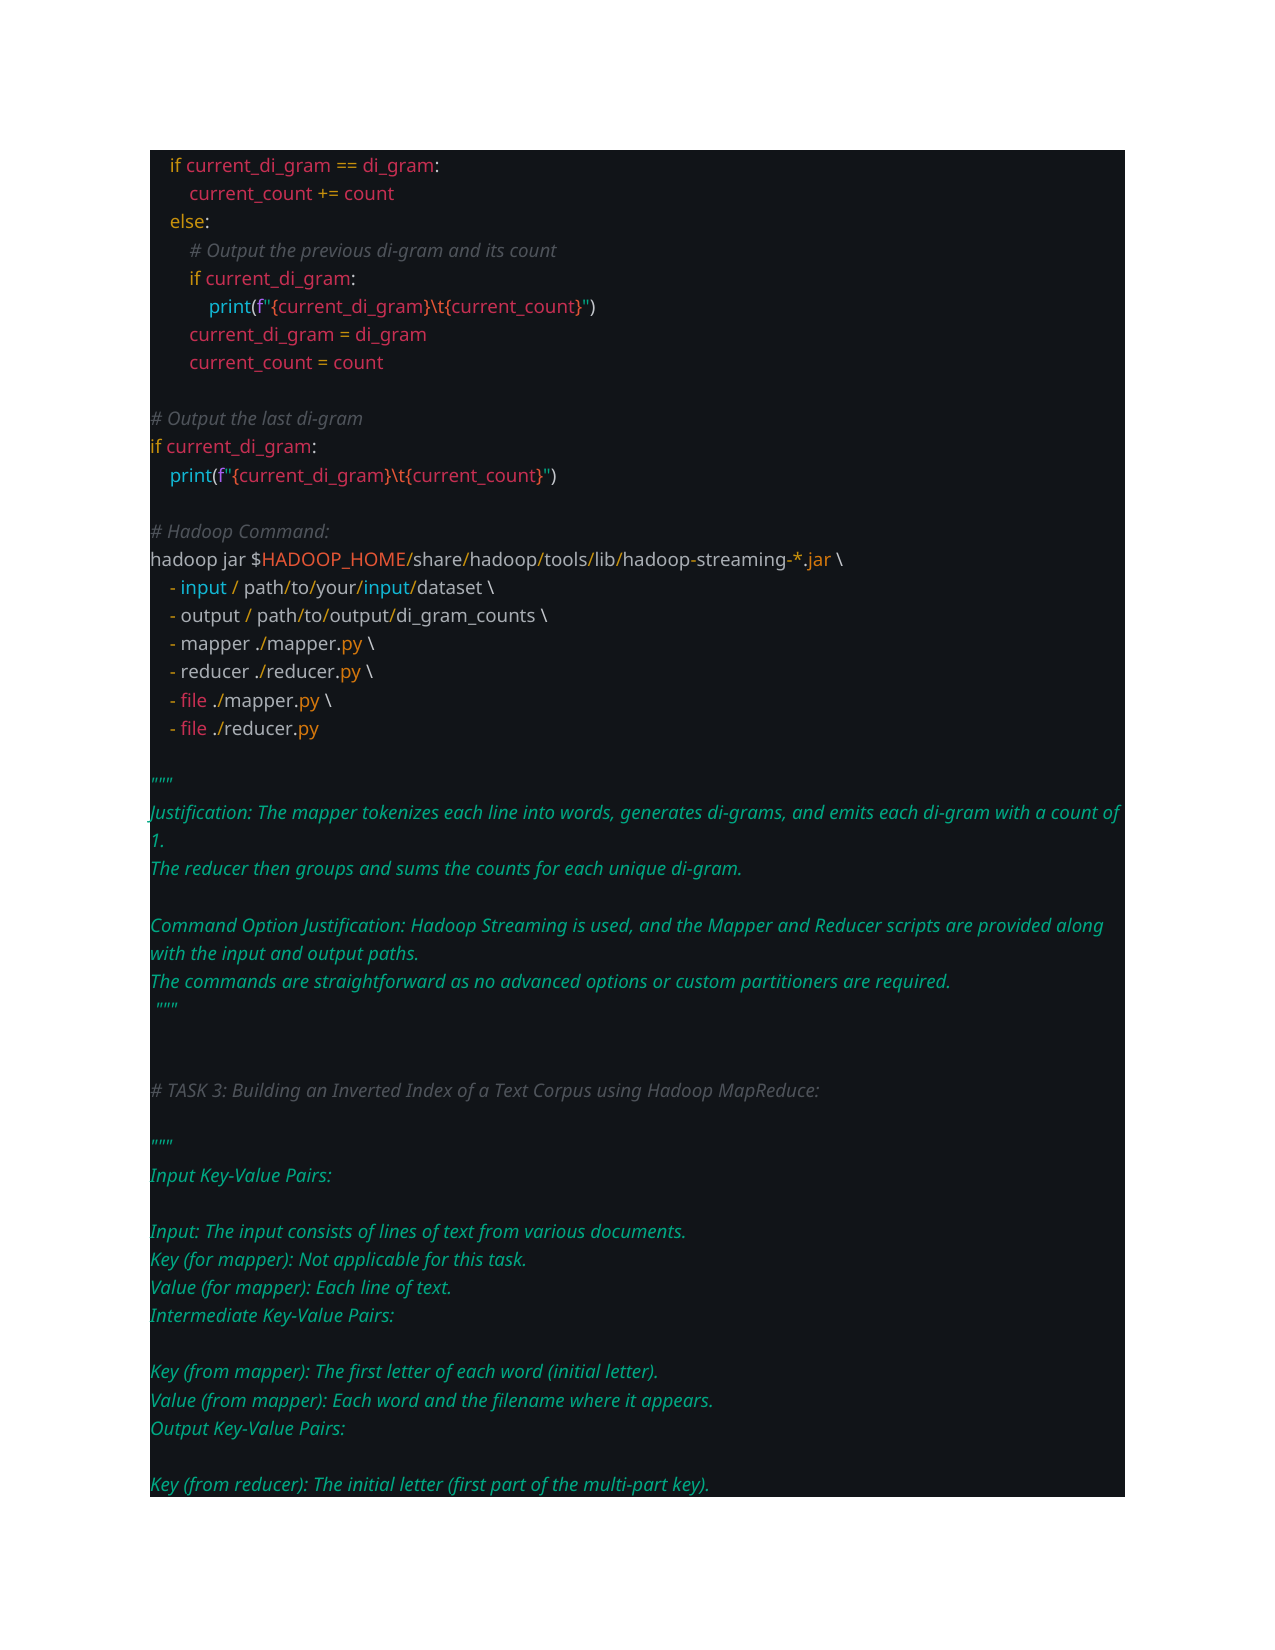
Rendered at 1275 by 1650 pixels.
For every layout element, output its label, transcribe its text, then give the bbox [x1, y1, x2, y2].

text - input / path/to/your/input/dataset \ [150, 572, 1125, 600]
text Key (for mapper): Not applicable for this task. [150, 1244, 1125, 1272]
text print(f"{current_di_gram}\t{current_count}") [150, 291, 1125, 319]
text """ [150, 1131, 1125, 1159]
text Input Key-Value Pairs: [150, 1159, 1125, 1187]
text if current_di_gram == di_gram: [150, 150, 1125, 178]
text - output / path/to/output/di_gram_counts \ [150, 600, 1125, 628]
text The commands are straightforward as no advanced options or custom partitioners are required. [150, 966, 1125, 994]
text # Hadoop Command: [150, 516, 1125, 544]
text Justification: The mapper tokenizes each line into words, generates di-grams, and emits each di-gram with a count of 1. [150, 797, 1125, 853]
text # TASK 3: Building an Inverted Index of a Text Corpus using Hadoop MapReduce: [150, 1075, 1125, 1103]
text if current_di_gram: [150, 431, 1125, 459]
text Value (for mapper): Each line of text. [150, 1272, 1125, 1300]
text - file ./reducer.py [150, 712, 1125, 741]
text - reducer ./reducer.py \ [150, 656, 1125, 684]
text Value (from mapper): Each word and the filename where it appears. [150, 1384, 1125, 1412]
text # Output the last di-gram [150, 403, 1125, 431]
text Command Option Justification: Hadoop Streaming is used, and the Mapper and Reducer scripts are provided along with the input and output paths. [150, 909, 1125, 966]
text Key (from mapper): The first letter of each word (initial letter). [150, 1356, 1125, 1384]
text # Output the previous di-gram and its count [150, 234, 1125, 262]
text Output Key-Value Pairs: [150, 1412, 1125, 1441]
text Intermediate Key-Value Pairs: [150, 1300, 1125, 1328]
text Key (from reducer): The initial letter (first part of the multi-part key). [150, 1469, 1125, 1497]
text current_di_gram = di_gram [150, 319, 1125, 347]
text The reducer then groups and sums the counts for each unique di-gram. [150, 853, 1125, 881]
text if current_di_gram: [150, 262, 1125, 291]
text """ [150, 994, 1125, 1022]
text current_count += count [150, 178, 1125, 206]
text else: [150, 206, 1125, 234]
text """ [150, 769, 1125, 797]
text current_count = count [150, 347, 1125, 375]
text - file ./mapper.py \ [150, 684, 1125, 712]
text print(f"{current_di_gram}\t{current_count}") [150, 459, 1125, 487]
text - mapper ./mapper.py \ [150, 628, 1125, 656]
text hadoop jar $HADOOP_HOME/share/hadoop/tools/lib/hadoop-streaming-*.jar \ [150, 544, 1125, 572]
text Input: The input consists of lines of text from various documents. [150, 1216, 1125, 1244]
